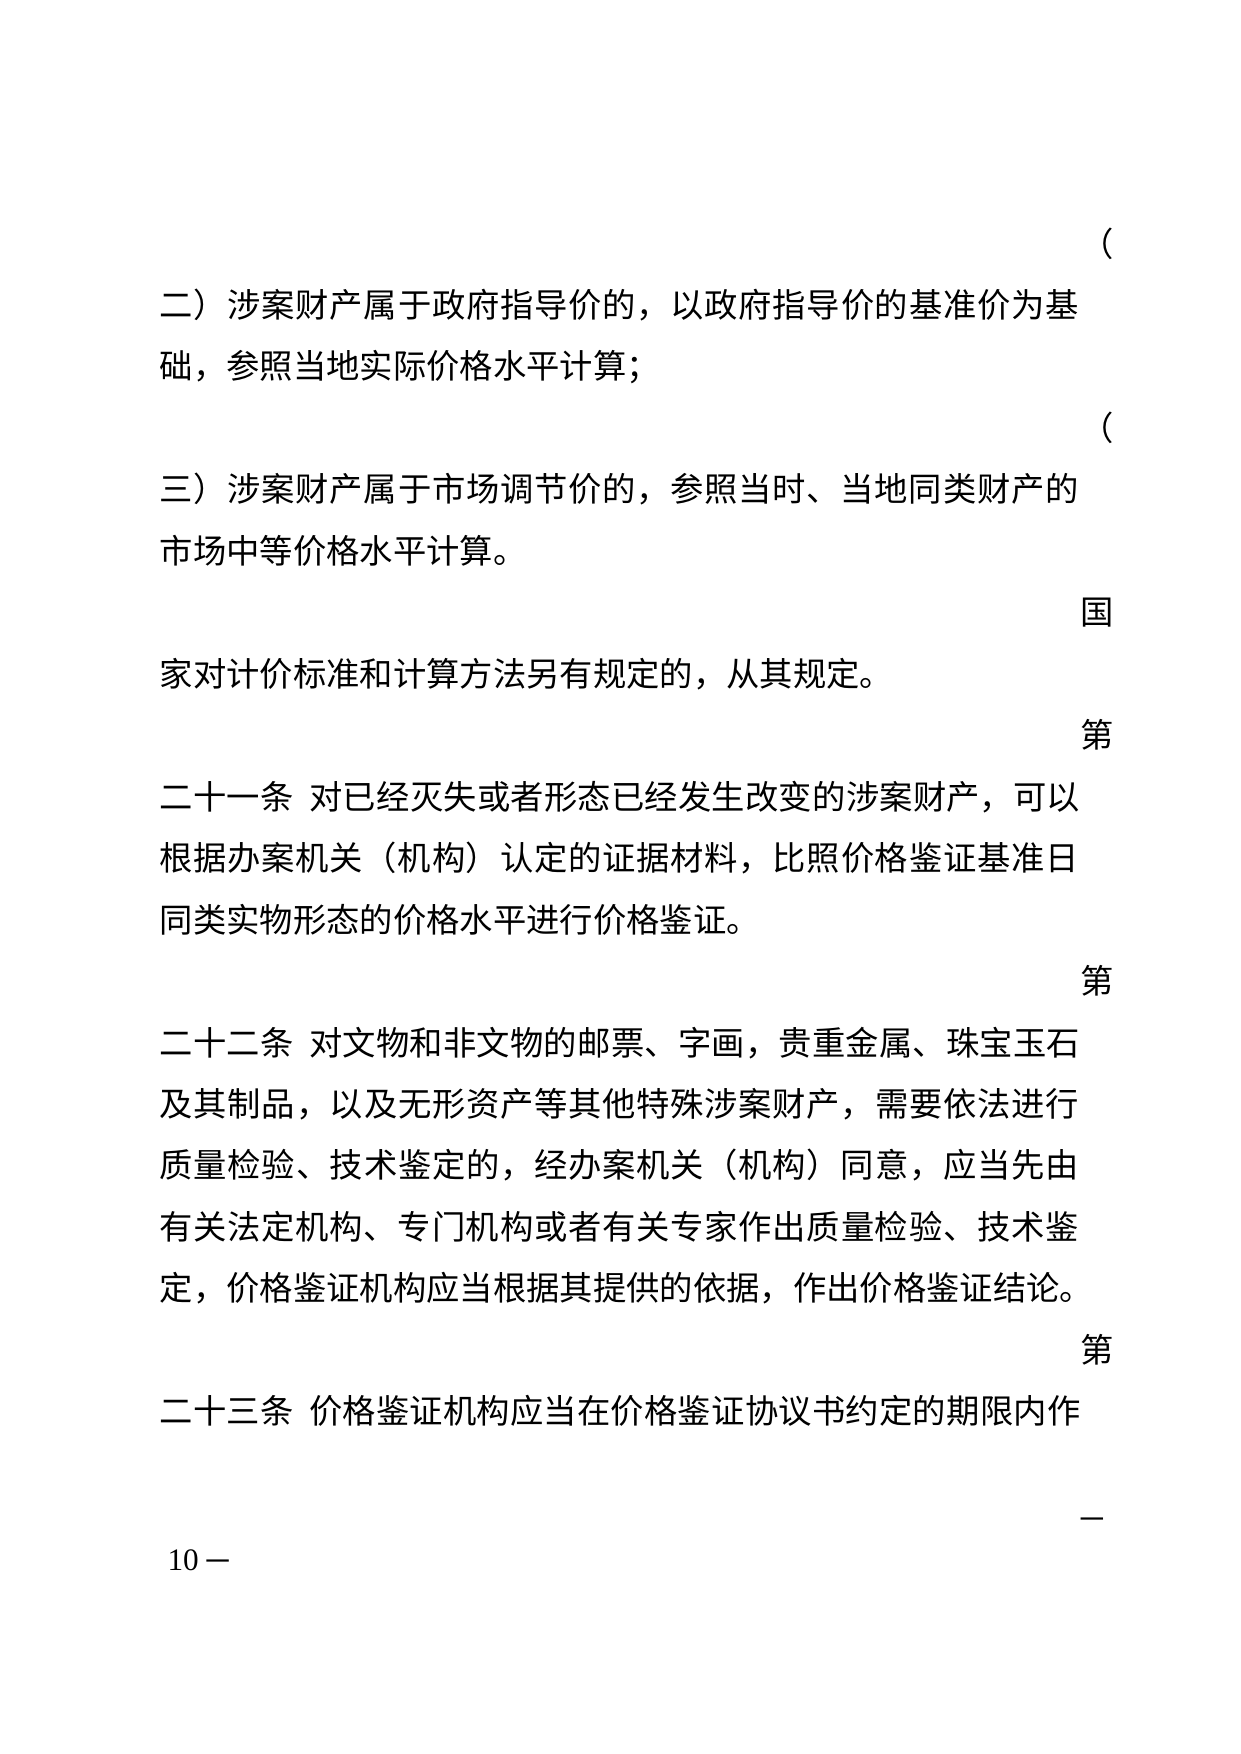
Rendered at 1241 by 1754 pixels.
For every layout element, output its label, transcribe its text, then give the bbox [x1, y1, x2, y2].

text 第二十二条 对文物和非文物的邮票、字画，贵重金属、珠宝玉石及其制品，以及无形资产等其他特殊涉案财产，需要依法进行质量检验、技术鉴定的，经办案机关（机构）同意，应当先由有关法定机构、专门机构或者有关专家作出质量检验、技术鉴定，价格鉴证机构应当根据其提供的依据，作出价格鉴证结论。 [159, 944, 1081, 1313]
text 第二十一条 对已经灭失或者形态已经发生改变的涉案财产，可以根据办案机关（机构）认定的证据材料，比照价格鉴证基准日同类实物形态的价格水平进行价格鉴证。 [159, 698, 1081, 944]
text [159, 1313, 1081, 1436]
text （三）涉案财产属于市场调节价的，参照当时、当地同类财产的市场中等价格水平计算。 [159, 391, 1081, 576]
text 国家对计价标准和计算方法另有规定的，从其规定。 [159, 576, 1081, 698]
text （二）涉案财产属于政府指导价的，以政府指导价的基准价为基础，参照当地实际价格水平计算； [159, 207, 1081, 391]
